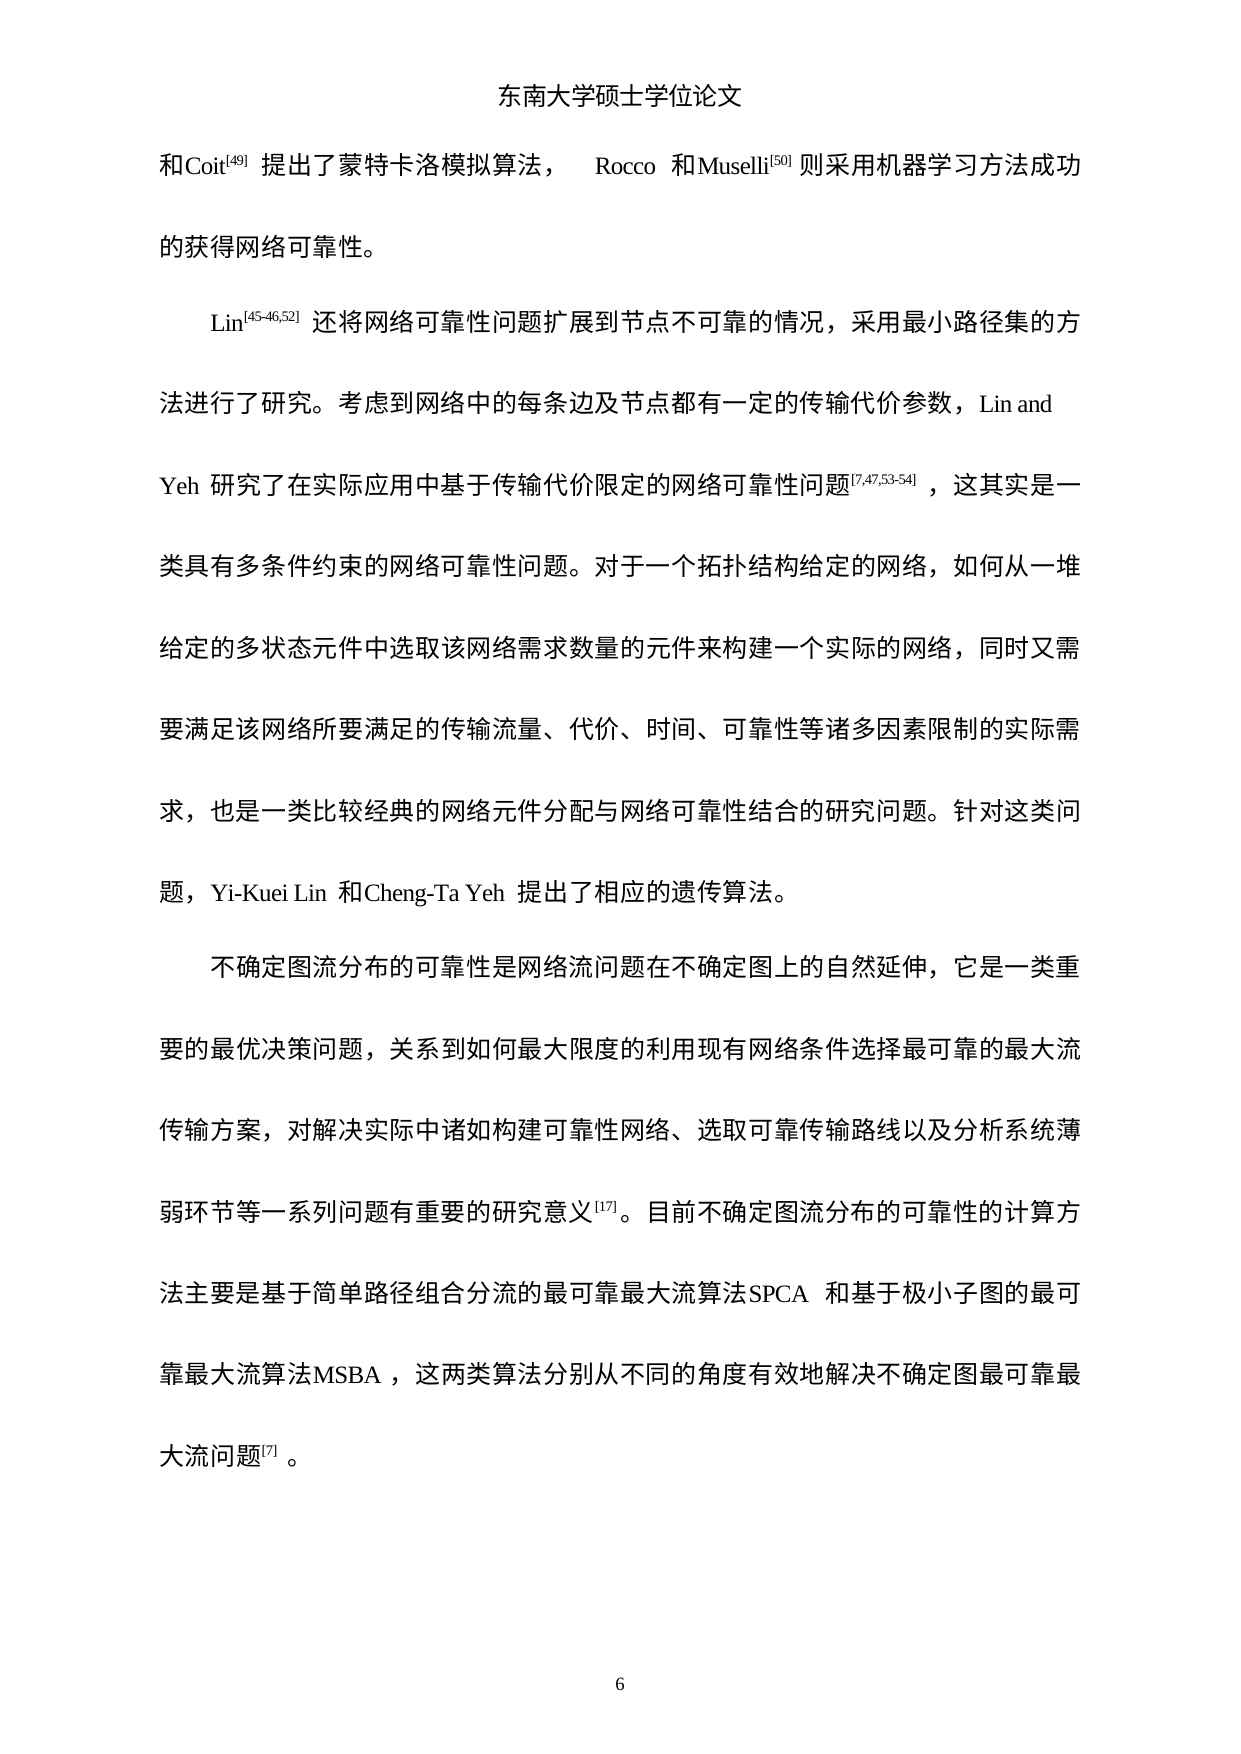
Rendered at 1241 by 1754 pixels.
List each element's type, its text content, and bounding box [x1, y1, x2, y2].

text 不确定图流分布的可靠性是网络流问题在不确定图上的自然延伸，它是一类重要的最优决策问题，关系到如何最大限度的利用现有网络条件选择最可靠的最大流传输方案，对解决实际中诸如构建可靠性网络、选取可靠传输路线以及分析系统薄弱环节等一系列问题有重要的研究意义[17]。目前不确定图流分布的可靠性的计算方法主要是基于简单路径组合分流的最可靠最大流算法SPCA和基于极小子图的最可靠最大流算法MSBA，这两类算法分别从不同的角度有效地解决不确定图最可靠最大流问题[7]。 [159, 932, 1081, 1488]
text Lin[45-46,52]还将网络可靠性问题扩展到节点不可靠的情况，采用最小路径集的方法进行了研究。考虑到网络中的每条边及节点都有一定的传输代价参数，Lin and Yeh 研究了在实际应用中基于传输代价限定的网络可靠性问题[7,47,53-54]，这其实是一类具有多条件约束的网络可靠性问题。对于一个拓扑结构给定的网络，如何从一堆给定的多状态元件中选取该网络需求数量的元件来构建一个实际的网络，同时又需要满足该网络所要满足的传输流量、代价、时间、可靠性等诸多因素限制的实际需求，也是一类比较经典的网络元件分配与网络可靠性结合的研究问题。针对这类问题，Yi-Kuei Lin和Cheng-Ta Yeh 提出了相应的遗传算法。 [159, 286, 1081, 924]
